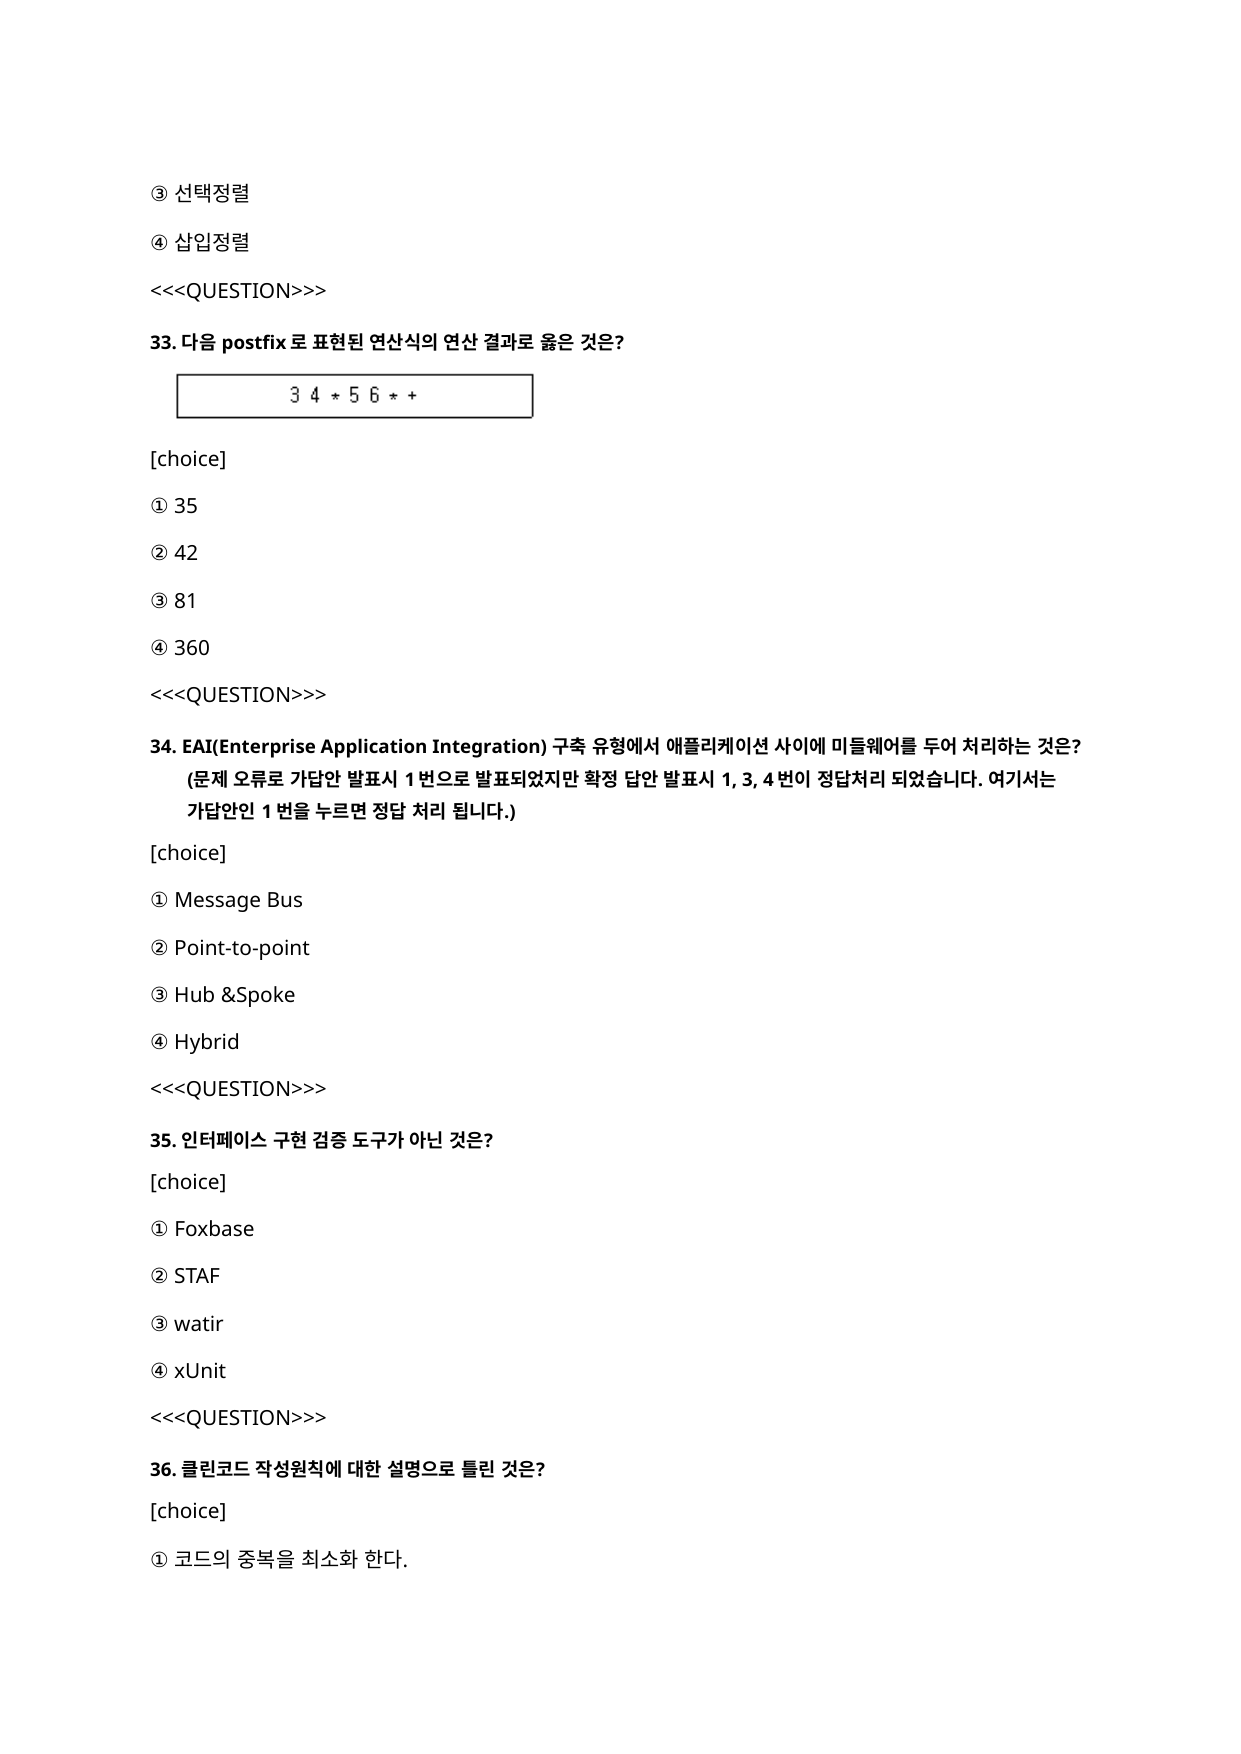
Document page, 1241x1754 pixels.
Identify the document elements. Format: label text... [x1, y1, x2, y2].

text 35. 인터페이스 구현 검증 도구가 아닌 것은? [150, 1126, 1090, 1153]
text ④ 360 [150, 633, 1090, 662]
text ③ Hub &Spoke [150, 980, 1090, 1008]
text ① Foxbase [150, 1214, 1090, 1243]
picture [169, 368, 540, 425]
text [choice] [150, 838, 1090, 866]
text ① 35 [150, 491, 1090, 520]
text 36. 클린코드 작성원칙에 대한 설명으로 틀린 것은? [150, 1455, 1090, 1482]
text [choice] [150, 444, 1090, 472]
text <<<QUESTION>>> [150, 1403, 1090, 1432]
text ② 42 [150, 538, 1090, 567]
text ③ 81 [150, 586, 1090, 614]
text <<<QUESTION>>> [150, 1074, 1090, 1103]
text ① 코드의 중복을 최소화 한다. [150, 1543, 1090, 1573]
text ④ Hybrid [150, 1027, 1090, 1056]
text 33. 다음 postfix로 표현된 연산식의 연산 결과로 옳은 것은? [150, 327, 1090, 354]
text ④ 삽입정렬 [150, 227, 1090, 257]
text ③ watir [150, 1309, 1090, 1337]
text <<<QUESTION>>> [150, 680, 1090, 709]
text ② STAF [150, 1261, 1090, 1290]
text ④ xUnit [150, 1356, 1090, 1384]
text ③ 선택정렬 [150, 177, 1090, 207]
text <<<QUESTION>>> [150, 276, 1090, 304]
text [choice] [150, 1167, 1090, 1195]
text ① Message Bus [150, 885, 1090, 914]
text [choice] [150, 1496, 1090, 1524]
text ② Point-to-point [150, 933, 1090, 961]
text 34. EAI(Enterprise Application Integration) 구축 유형에서 애플리케이션 사이에 미들웨어를 두어 처리하는 것은? (문제 오류로 가답안 발표시 1번으로 발표되었지만 확정 답안 발표시 1, 3, 4번이 정답처리 되었습니다. 여기서는 가답안인 1번을 누르면 정답 처리 됩니다.) [150, 732, 1090, 824]
